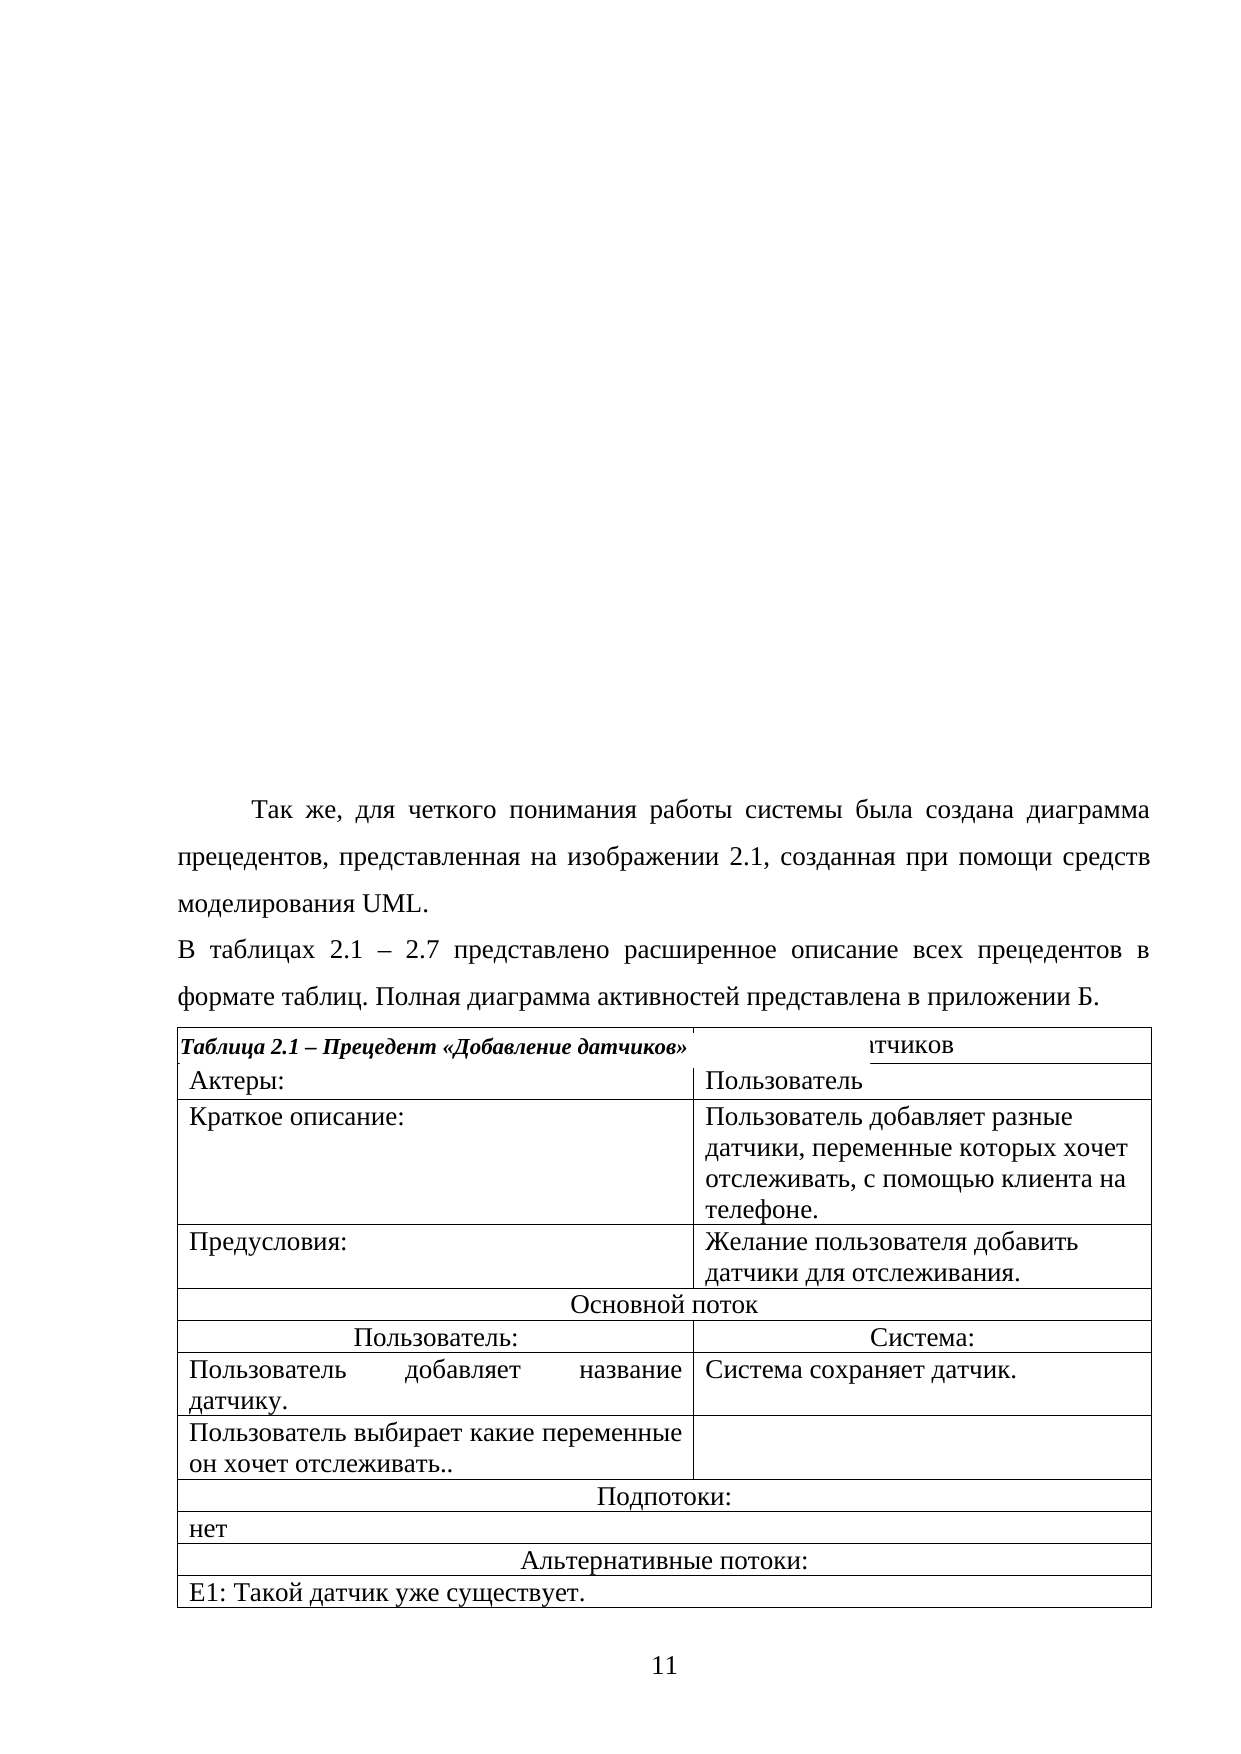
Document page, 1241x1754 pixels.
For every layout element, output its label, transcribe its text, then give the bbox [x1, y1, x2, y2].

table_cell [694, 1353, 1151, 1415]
text В таблицах 2.1 – 2.7 представлено расширенное описание всех прецедентов в формате таблиц. Полная диаграмма активностей представлена в приложении Б. [177, 934, 1152, 1011]
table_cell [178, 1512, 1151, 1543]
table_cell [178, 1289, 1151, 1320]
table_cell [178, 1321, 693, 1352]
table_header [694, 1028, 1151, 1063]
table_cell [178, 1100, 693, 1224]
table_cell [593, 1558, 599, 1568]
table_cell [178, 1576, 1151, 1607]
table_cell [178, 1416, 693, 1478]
text Так же, для четкого понимания работы системы была создана диаграмма прецедентов, представленная на изображении 2.1, созданная при помощи средств моделирования UML. [177, 120, 1152, 918]
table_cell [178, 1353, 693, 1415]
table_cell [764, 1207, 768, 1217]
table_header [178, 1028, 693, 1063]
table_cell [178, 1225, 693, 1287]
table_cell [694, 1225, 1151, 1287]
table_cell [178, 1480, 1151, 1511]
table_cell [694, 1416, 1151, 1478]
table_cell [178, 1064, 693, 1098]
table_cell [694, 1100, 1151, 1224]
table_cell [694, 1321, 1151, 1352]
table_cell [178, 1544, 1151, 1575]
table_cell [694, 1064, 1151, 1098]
